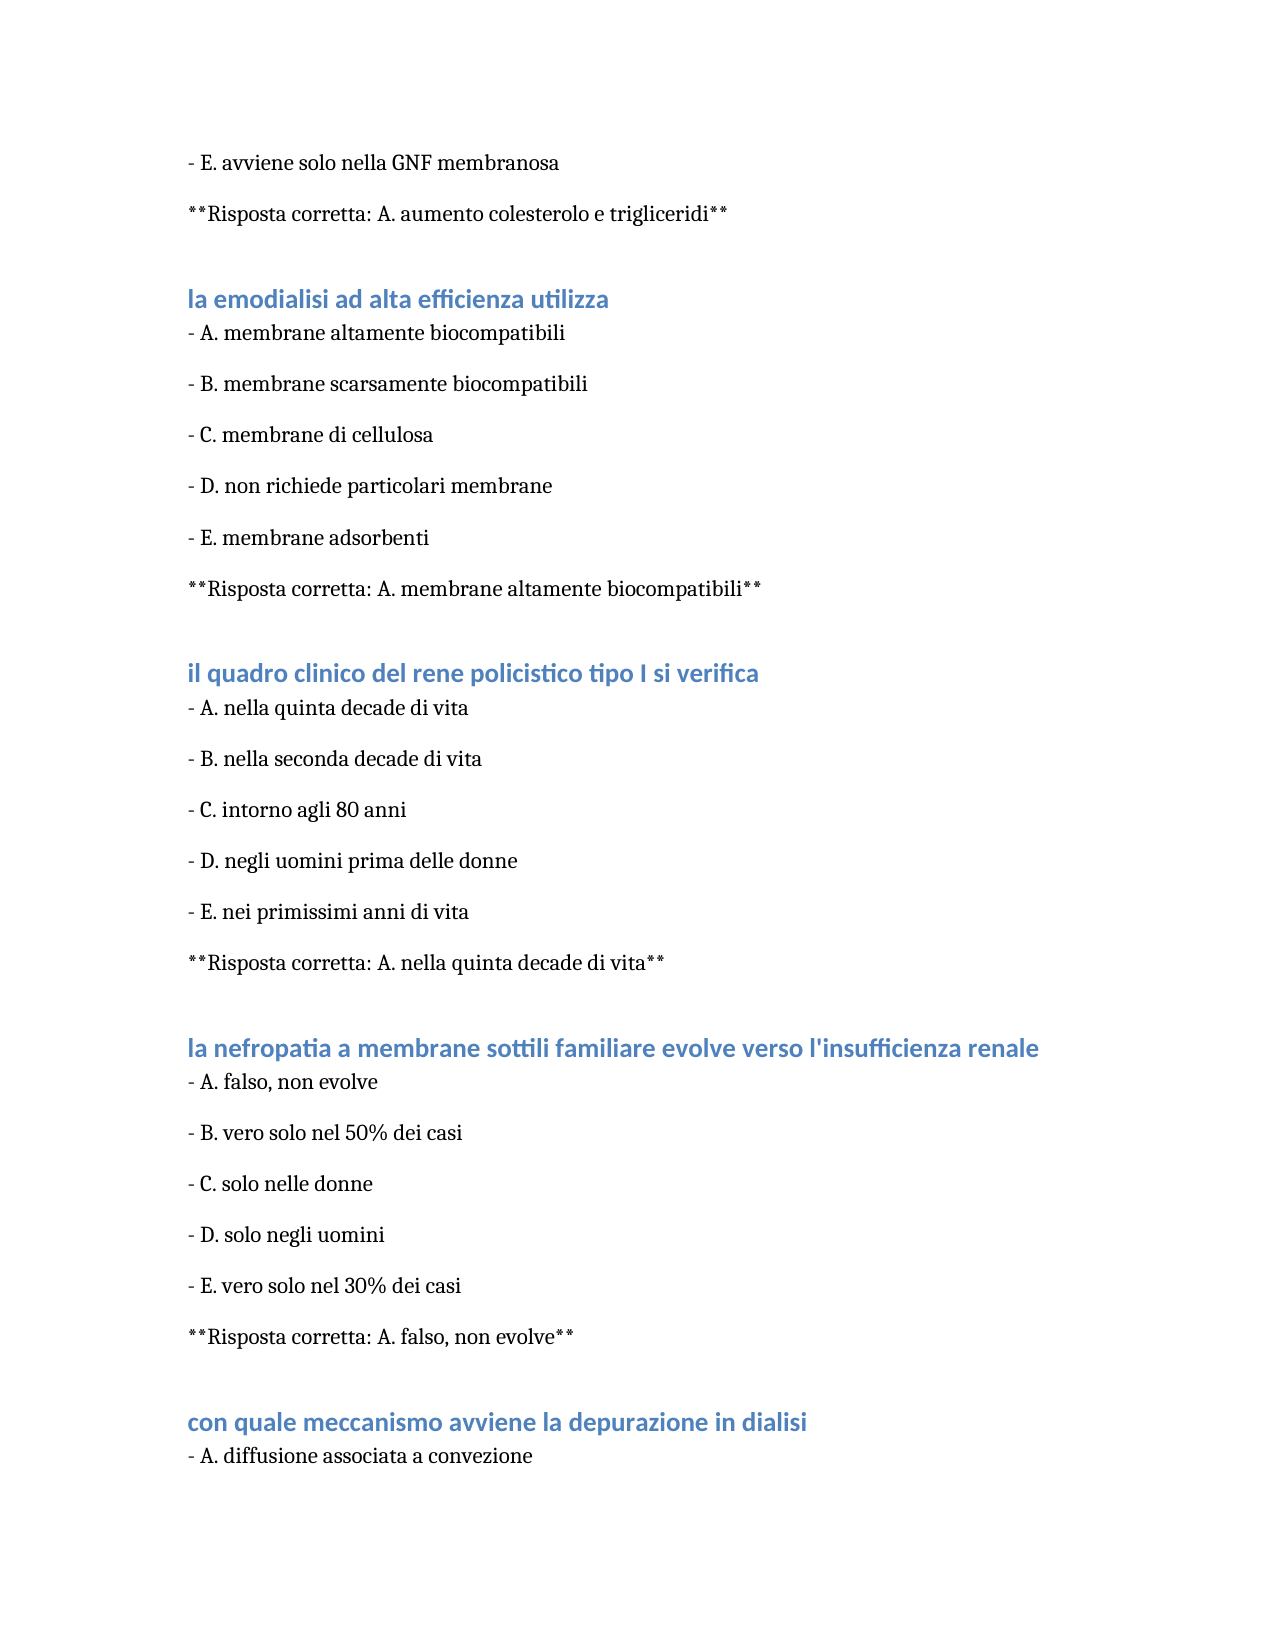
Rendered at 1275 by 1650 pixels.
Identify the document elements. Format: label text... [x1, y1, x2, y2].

text - B. nella seconda decade di vita [187, 746, 1087, 772]
text - C. intorno agli 80 anni [187, 797, 1087, 823]
subtitle la nefropatia a membrane sottili familiare evolve verso l'insufficienza renale [187, 1031, 1087, 1064]
text - A. nella quinta decade di vita [187, 694, 1087, 721]
subtitle la emodialisi ad alta efficienza utilizza [187, 282, 1087, 315]
text - B. vero solo nel 50% dei casi [187, 1120, 1087, 1146]
text **Risposta corretta: A. membrane altamente biocompatibili** [187, 575, 1087, 632]
text - D. solo negli uomini [187, 1222, 1087, 1248]
text - E. membrane adsorbenti [187, 524, 1087, 551]
text - E. vero solo nel 30% dei casi [187, 1273, 1087, 1299]
text - C. solo nelle donne [187, 1171, 1087, 1197]
text - A. falso, non evolve [187, 1069, 1087, 1095]
text **Risposta corretta: A. aumento colesterolo e trigliceridi** [187, 201, 1087, 258]
text - C. membrane di cellulosa [187, 422, 1087, 449]
text - E. nei primissimi anni di vita [187, 899, 1087, 925]
text - B. membrane scarsamente biocompatibili [187, 371, 1087, 398]
subtitle il quadro clinico del rene policistico tipo I si verifica [187, 657, 1087, 690]
text **Risposta corretta: A. falso, non evolve** [187, 1324, 1087, 1381]
subtitle con quale meccanismo avviene la depurazione in dialisi [187, 1405, 1087, 1438]
text - D. non richiede particolari membrane [187, 473, 1087, 500]
text - D. negli uomini prima delle donne [187, 848, 1087, 874]
text - A. membrane altamente biocompatibili [187, 320, 1087, 347]
text - E. avviene solo nella GNF membranosa [187, 150, 1087, 176]
text - A. diffusione associata a convezione [187, 1443, 1087, 1470]
text **Risposta corretta: A. nella quinta decade di vita** [187, 950, 1087, 1006]
